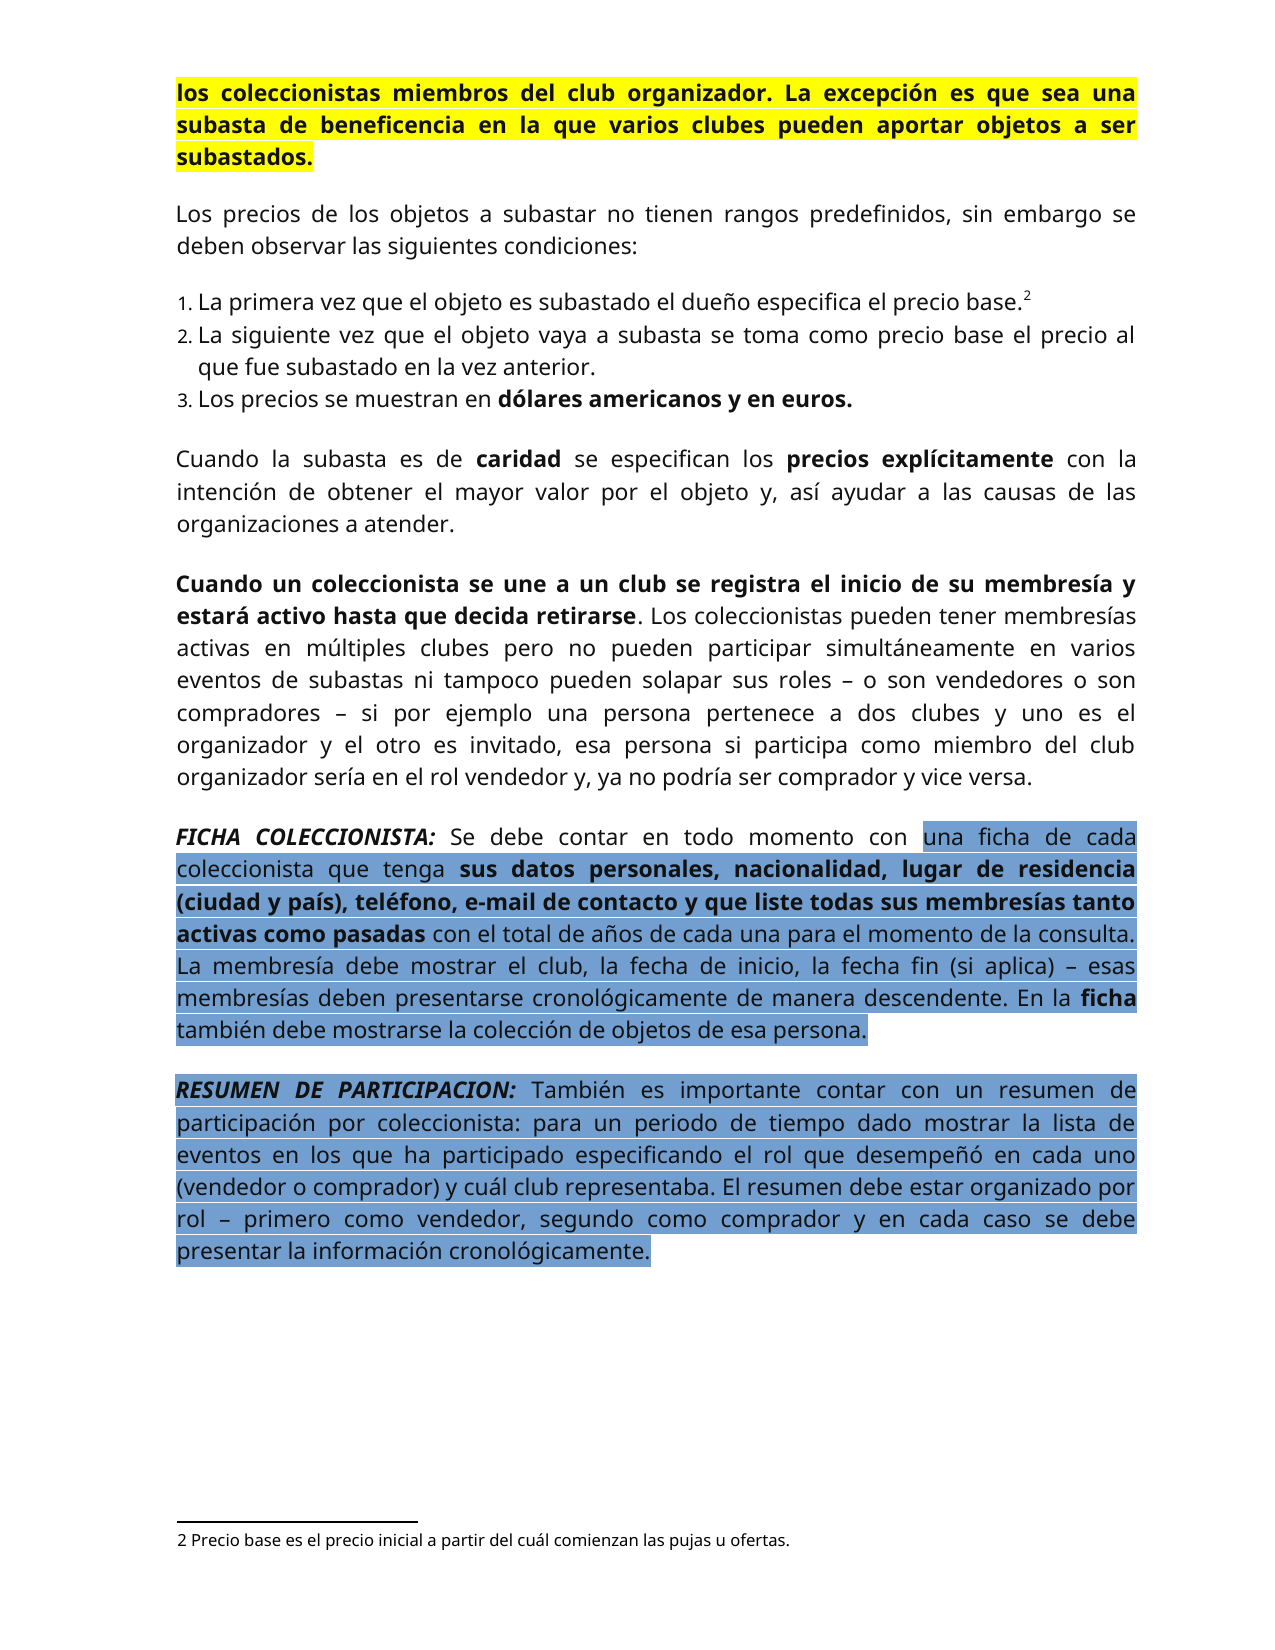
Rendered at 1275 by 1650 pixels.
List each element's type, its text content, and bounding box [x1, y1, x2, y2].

list La siguiente vez que el objeto vaya a subasta se toma como precio base el precio al que fue subastado en la vez anterior. [177, 318, 1137, 382]
text RESUMEN DE PARTICIPACION: También es importante contar con un resumen de participación por coleccionista: para un periodo de tiempo dado mostrar la lista de eventos en los que ha participado especificando el rol que desempeñó en cada uno (vendedor o comprador) y cuál club representaba. El resumen debe estar organizado por rol – primero como vendedor, segundo como comprador y en cada caso se debe presentar la información cronológicamente. [175, 1106, 1137, 1267]
list La primera vez que el objeto es subastado el dueño especifica el precio base. [177, 286, 1137, 317]
text Cuando la subasta es de caridad se especifican los precios explícitamente con la intención de obtener el mayor valor por el objeto y, así ayudar a las causas de las organizaciones a atender. [175, 443, 1137, 539]
list Los precios se muestran en dólares americanos y en euros. [177, 383, 1137, 414]
text Los precios de los objetos a subastar no tienen rangos predefinidos, sin embargo se deben observar las siguientes condiciones: [175, 198, 1137, 261]
text Cuando un coleccionista se une a un club se registra el inicio de su membresía y estará activo hasta que decida retirarse. Los coleccionistas pueden tener membresías activas en múltiples clubes pero no pueden participar simultáneamente en varios eventos de subastas ni tampoco pueden solapar sus roles – o son vendedores o son compradores – si por ejemplo una persona pertenece a dos clubes y uno es el organizador y el otro es invitado, esa persona si participa como miembro del club organizador sería en el rol vendedor y, ya no podría ser comprador y vice versa. [175, 568, 1137, 792]
text FICHA COLECCIONISTA: Se debe contar en todo momento con una ficha de cada coleccionista que tenga sus datos personales, nacionalidad, lugar de residencia (ciudad y país), teléfono, e-mail de contacto y que liste todas sus membresías tanto activas como pasadas con el total de años de cada una para el momento de la consulta. La membresía debe mostrar el club, la fecha de inicio, la fecha fin (si aplica) – esas membresías deben presentarse cronológicamente de manera descendente. En la ficha también debe mostrarse la colección de objetos de esa persona. [175, 821, 1137, 1046]
